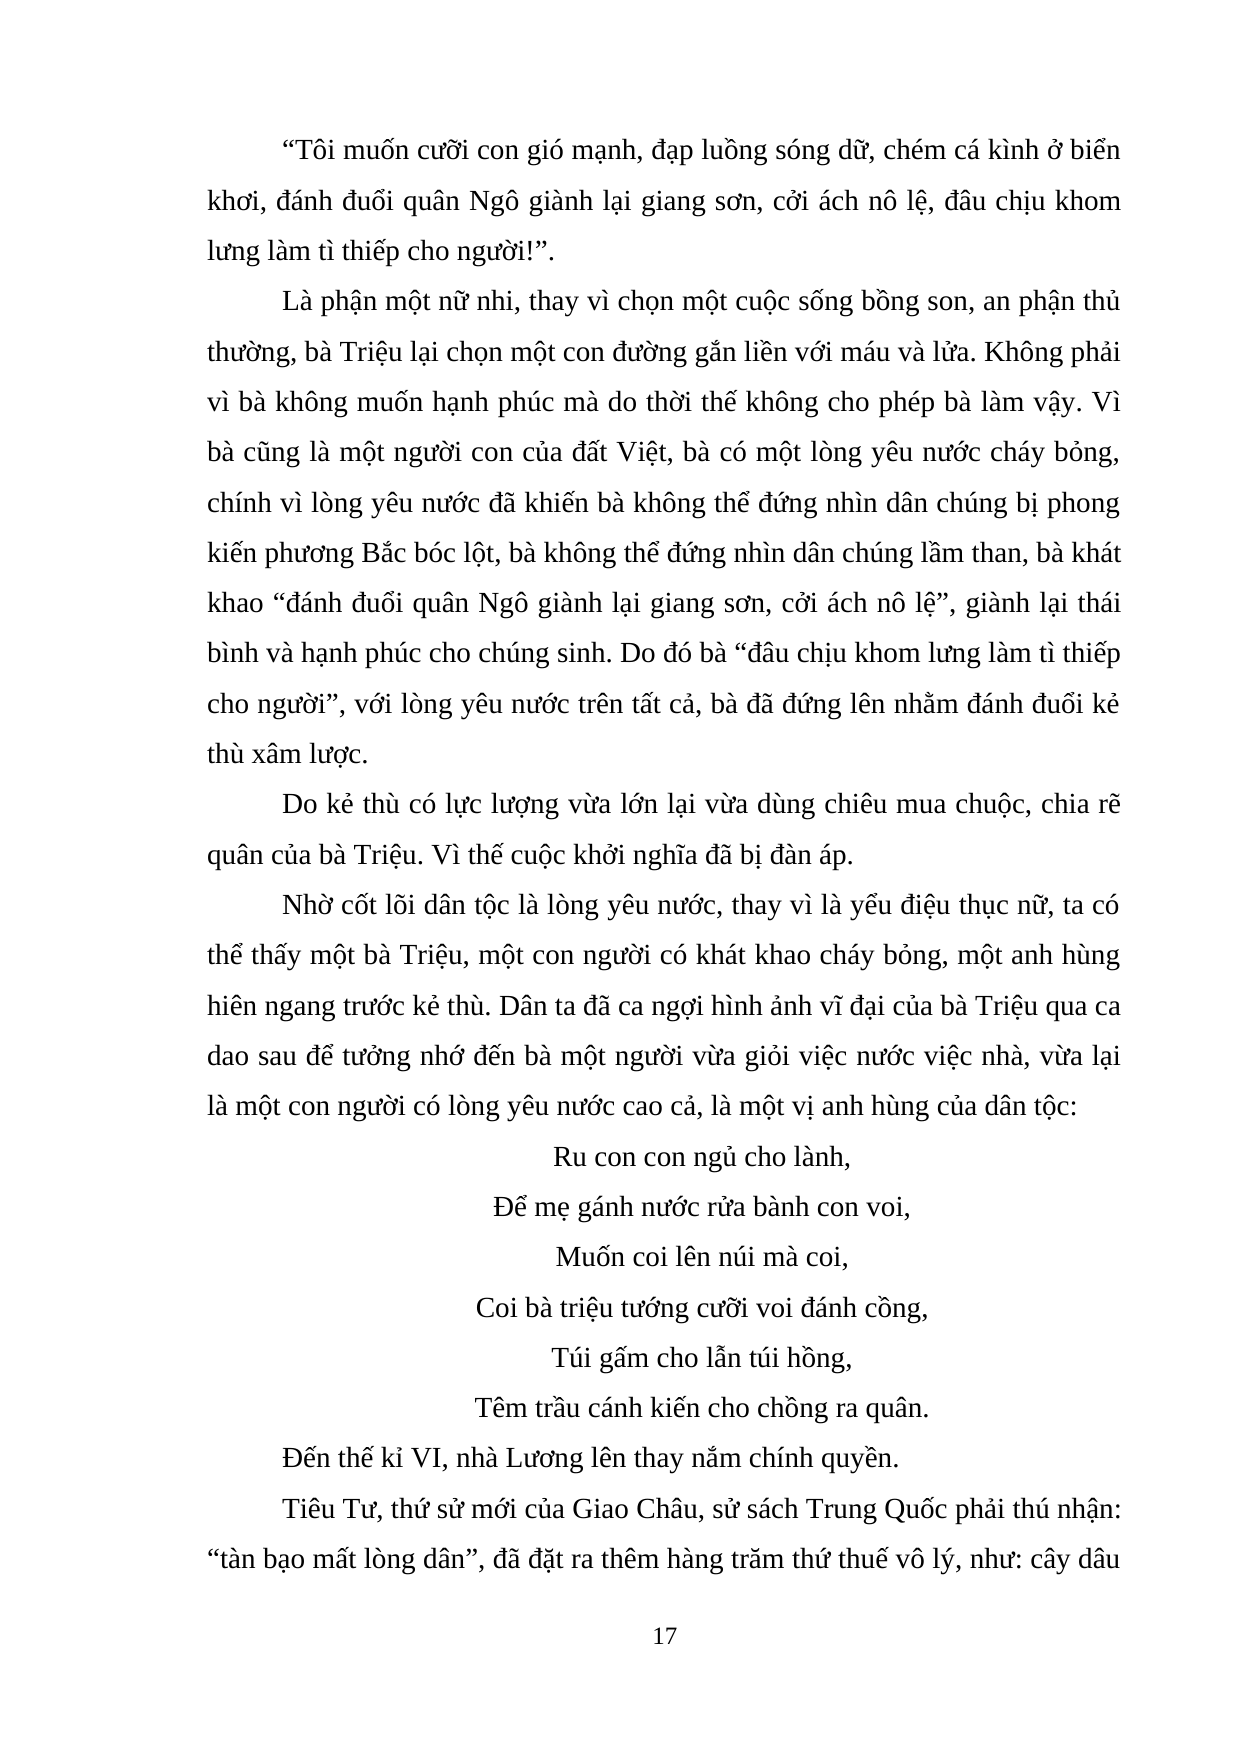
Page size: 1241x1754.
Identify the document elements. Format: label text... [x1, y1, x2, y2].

text Nhờ cốt lõi dân tộc là lòng yêu nước, thay vì là yểu điệu thục nữ, ta có thể thấy một bà Triệu, một con người có khát khao cháy bỏng, một anh hùng hiên ngang trước kẻ thù. Dân ta đã ca ngợi hình ảnh vĩ đại của bà Triệu qua ca dao sau để tưởng nhớ đến bà một người vừa giỏi việc nước việc nhà, vừa lại là một con người có lòng yêu nước cao cả, là một vị anh hùng của dân tộc: [207, 887, 1122, 1122]
text Ru con con ngủ cho lành, [207, 1139, 1122, 1172]
text Đến thế kỉ VI, nhà Lương lên thay nắm chính quyền. [207, 1441, 1122, 1474]
text Là phận một nữ nhi, thay vì chọn một cuộc sống bồng son, an phận thủ thường, bà Triệu lại chọn một con đường gắn liền với máu và lửa. Không phải vì bà không muốn hạnh phúc mà do thời thế không cho phép bà làm vậy. Vì bà cũng là một người con của đất Việt, bà có một lòng yêu nước cháy bỏng, chính vì lòng yêu nước đã khiến bà không thể đứng nhìn dân chúng bị phong kiến phương Bắc bóc lột, bà không thể đứng nhìn dân chúng lầm than, bà khát khao “đánh đuổi quân Ngô giành lại giang sơn, cởi ách nô lệ”, giành lại thái bình và hạnh phúc cho chúng sinh. Do đó bà “đâu chịu khom lưng làm tì thiếp cho người”, với lòng yêu nước trên tất cả, bà đã đứng lên nhằm đánh đuổi kẻ thù xâm lược. [207, 283, 1122, 770]
text Do kẻ thù có lực lượng vừa lớn lại vừa dùng chiêu mua chuộc, chia rẽ quân của bà Triệu. Vì thế cuộc khởi nghĩa đã bị đàn áp. [207, 787, 1122, 870]
text “Tôi muốn cưỡi con gió mạnh, đạp luồng sóng dữ, chém cá kình ở biển khơi, đánh đuổi quân Ngô giành lại giang sơn, cởi ách nô lệ, đâu chịu khom lưng làm tì thiếp cho người!”. [207, 132, 1122, 267]
text Têm trầu cánh kiến cho chồng ra quân. [207, 1390, 1122, 1424]
text Để mẹ gánh nước rửa bành con voi, [207, 1189, 1122, 1223]
text Túi gấm cho lẫn túi hồng, [207, 1340, 1122, 1373]
text Muốn coi lên núi mà coi, [207, 1239, 1122, 1273]
text Coi bà triệu tướng cưỡi voi đánh cồng, [207, 1290, 1122, 1323]
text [207, 1491, 1122, 1575]
